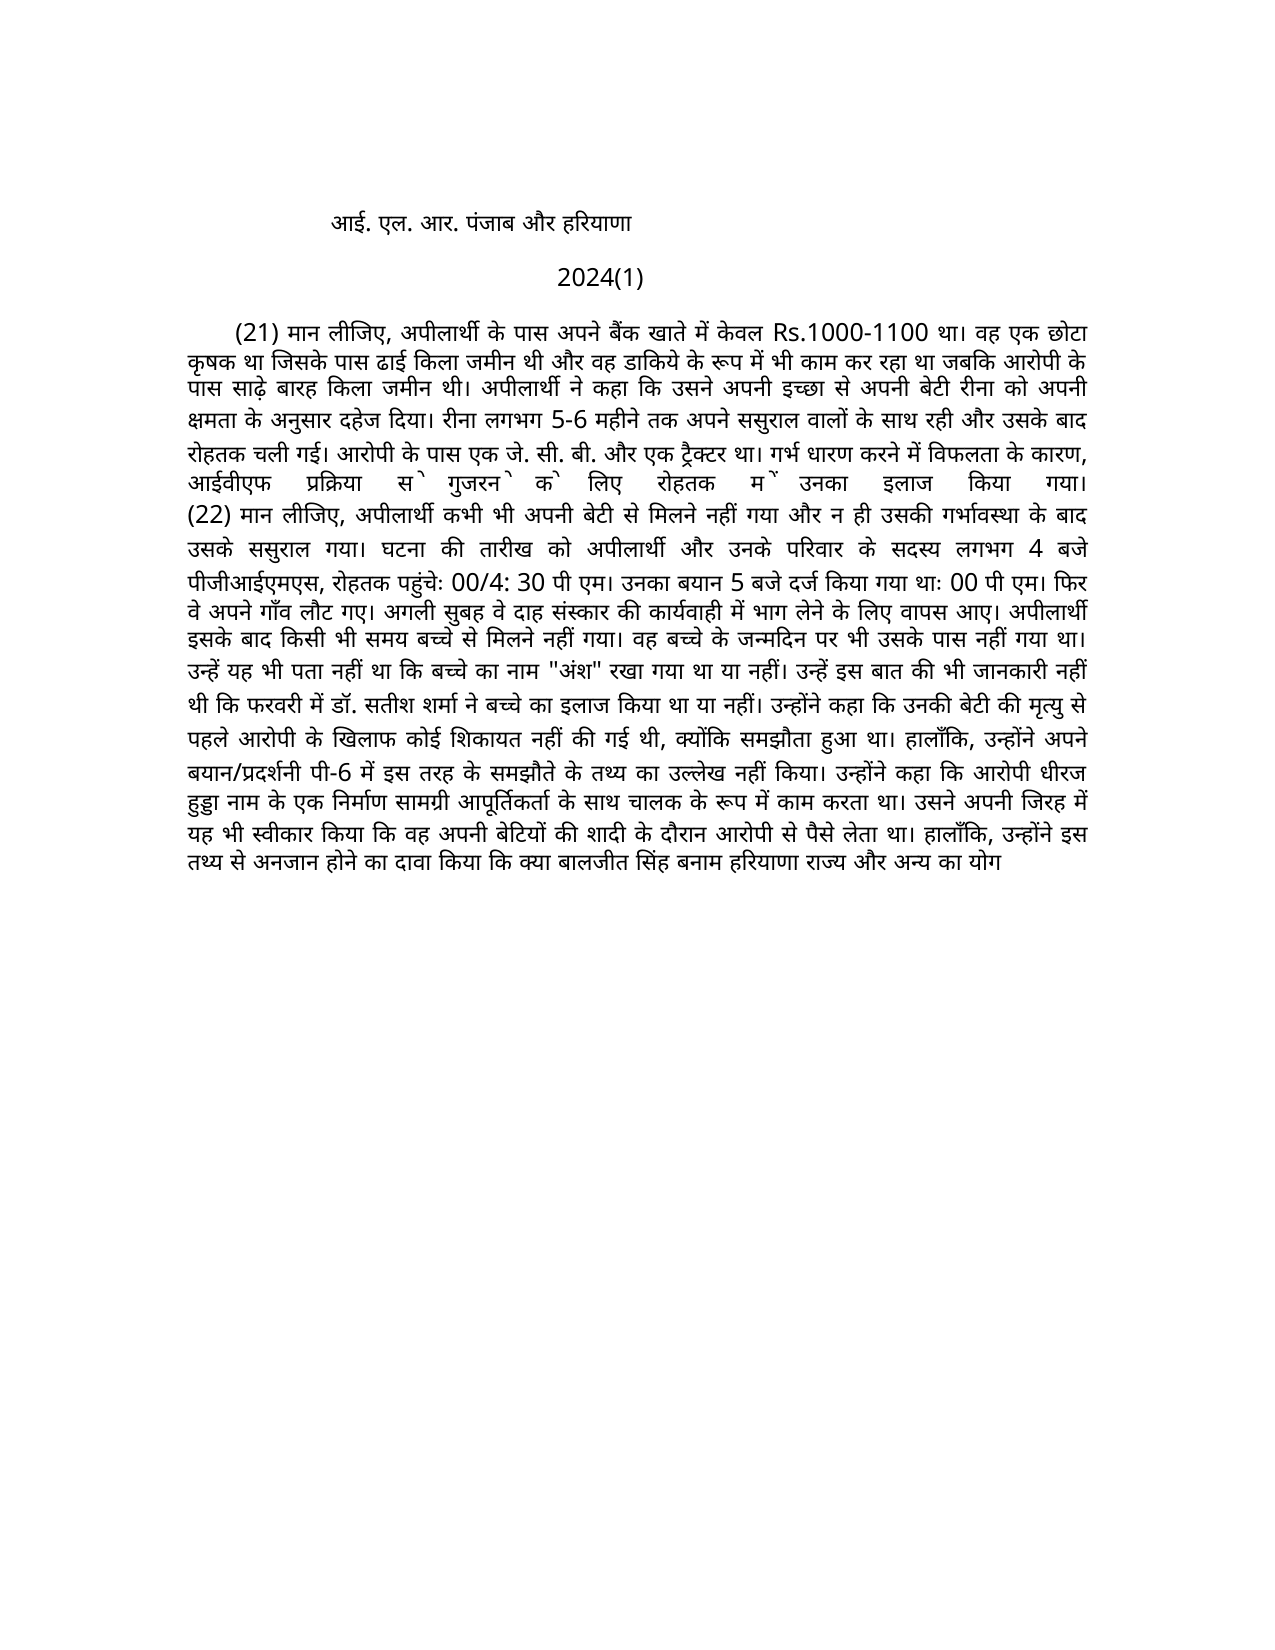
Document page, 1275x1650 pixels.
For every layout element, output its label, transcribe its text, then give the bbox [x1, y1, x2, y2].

text 2024(1) [187, 260, 1087, 294]
text आई. एल. आर. पंजाब और हरियाणा [187, 205, 1087, 239]
text (21) मान लीजिए, अपीलार्थी के पास अपने बैंक खाते में केवल Rs.1000-1100 था। वह एक छोटा कृषक था जिसके पास ढाई किला जमीन थी और वह डाकिये के रूप में भी काम कर रहा था जबकि आरोपी के पास साढ़े बारह किला जमीन थी। अपीलार्थी ने कहा कि उसने अपनी इच्छा से अपनी बेटी रीना को अपनी क्षमता के अनुसार दहेज दिया। रीना लगभग 5-6 महीने तक अपने ससुराल वालों के साथ रही और उसके बाद रोहतक चली गई। आरोपी के पास एक जे. सी. बी. और एक ट्रैक्टर था। गर्भ धारण करने में विफलता के कारण, आईवीएफ प्रक्रिया से गुजरने के लिए रोहतक में उनका इलाज किया गया। (22) मान लीजिए, अपीलार्थी कभी भी अपनी बेटी से मिलने नहीं गया और न ही उसकी गर्भावस्था के बाद उसके ससुराल गया। घटना की तारीख को अपीलार्थी और उनके परिवार के सदस्य लगभग 4 बजे पीजीआईएमएस, रोहतक पहुंचेः 00/4: 30 पी एम। उनका बयान 5 बजे दर्ज किया गया थाः 00 पी एम। फिर वे अपने गाँव लौट गए। अगली सुबह वे दाह संस्कार की कार्यवाही में भाग लेने के लिए वापस आए। अपीलार्थी इसके बाद किसी भी समय बच्चे से मिलने नहीं गया। वह बच्चे के जन्मदिन पर भी उसके पास नहीं गया था। उन्हें यह भी पता नहीं था कि बच्चे का नाम "अंश" रखा गया था या नहीं। उन्हें इस बात की भी जानकारी नहीं थी कि फरवरी में डॉ. सतीश शर्मा ने बच्चे का इलाज किया था या नहीं। उन्होंने कहा कि उनकी बेटी की मृत्यु से पहले आरोपी के खिलाफ कोई शिकायत नहीं की गई थी, क्योंकि समझौता हुआ था। हालाँकि, उन्होंने अपने बयान/प्रदर्शनी पी-6 में इस तरह के समझौते के तथ्य का उल्लेख नहीं किया। उन्होंने कहा कि आरोपी धीरज हुड्डा नाम के एक निर्माण सामग्री आपूर्तिकर्ता के साथ चालक के रूप में काम करता था। उसने अपनी जिरह में यह भी स्वीकार किया कि वह अपनी बेटियों की शादी के दौरान आरोपी से पैसे लेता था। हालाँकि, उन्होंने इस तथ्य से अनजान होने का दावा किया कि क्या बालजीत सिंह बनाम हरियाणा राज्य और अन्य का योग [187, 315, 1087, 876]
